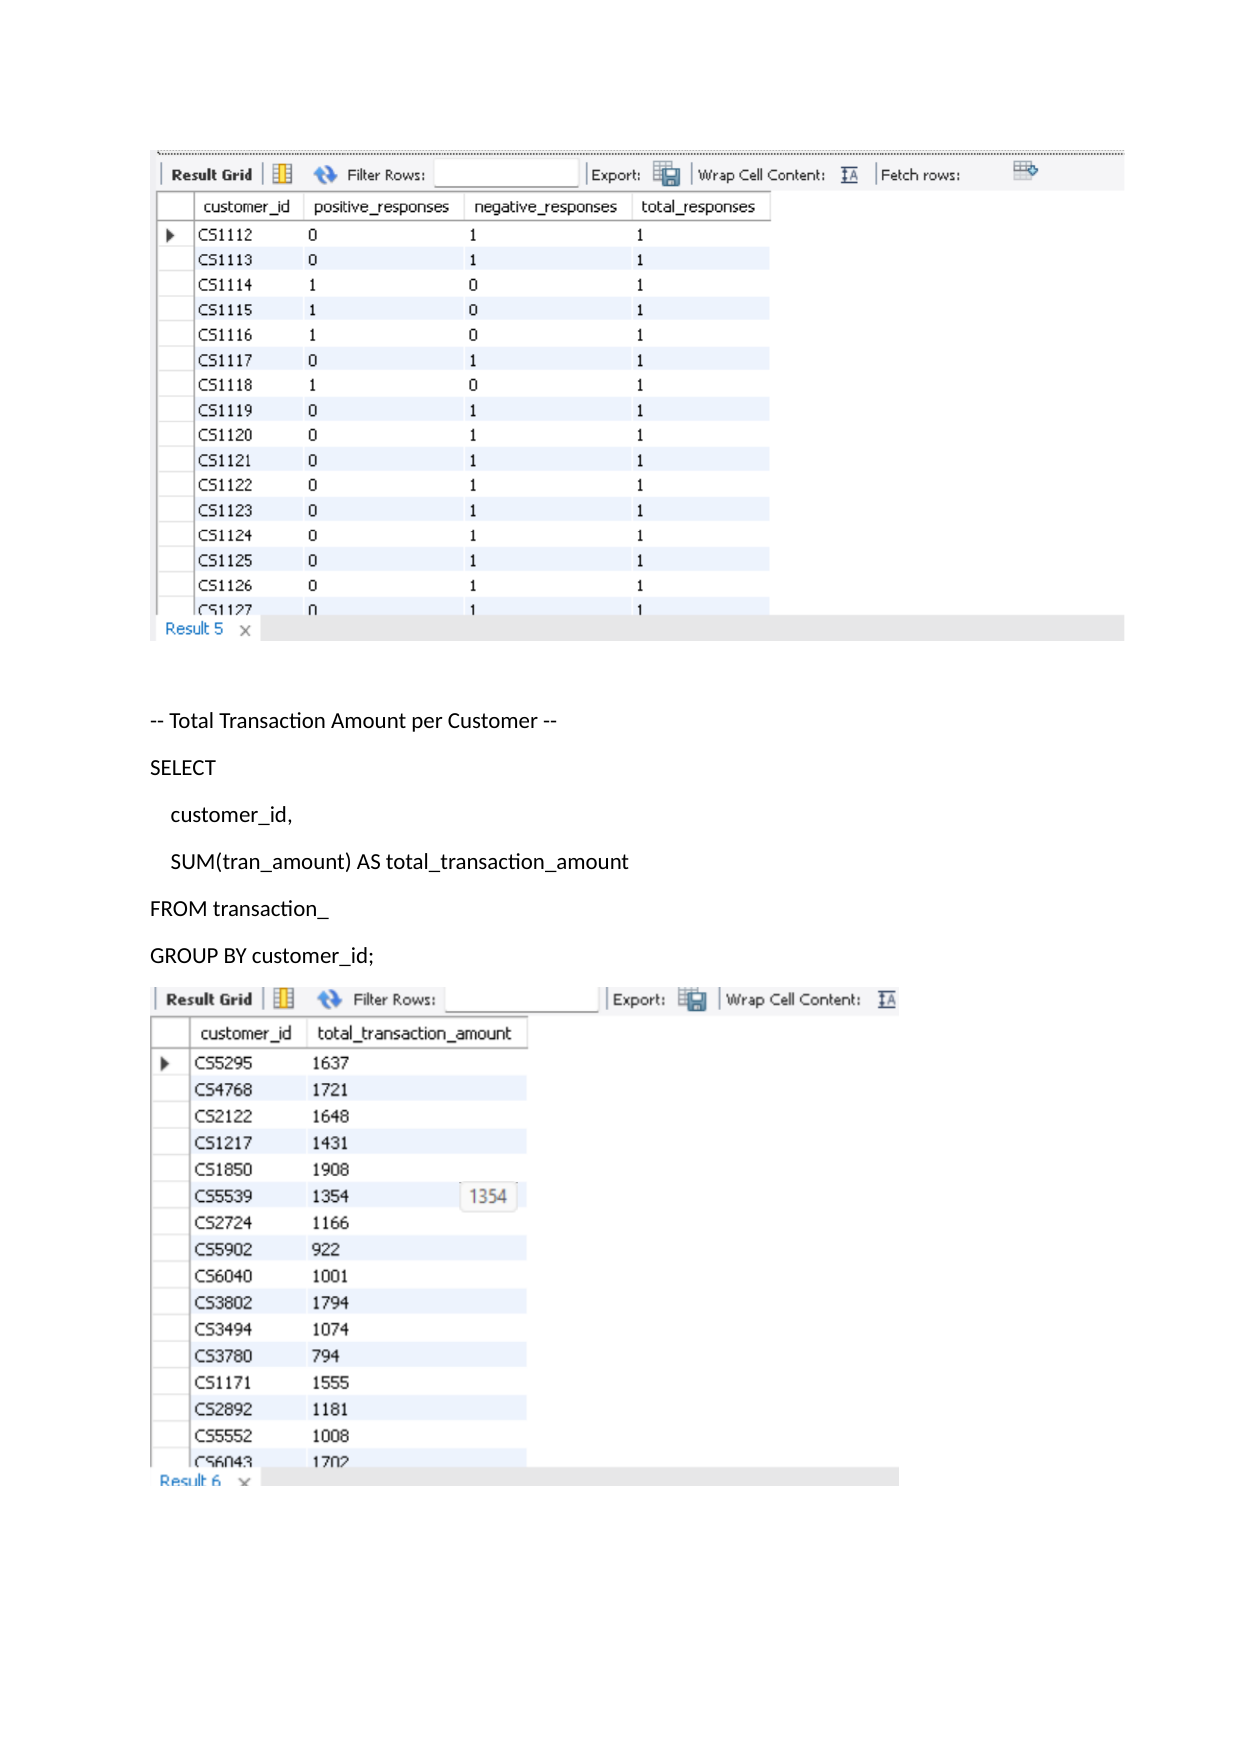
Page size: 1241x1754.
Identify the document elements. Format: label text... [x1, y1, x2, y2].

picture [150, 987, 899, 1486]
text FROM transaction_ [150, 894, 1090, 922]
text GROUP BY customer_id; [150, 941, 1090, 969]
text SUM(tran_amount) AS total_transaction_amount [150, 847, 1090, 875]
picture [150, 150, 1125, 641]
text customer_id, [150, 800, 1090, 828]
text -- Total Transaction Amount per Customer -- [150, 706, 1090, 734]
text SELECT [150, 753, 1090, 781]
